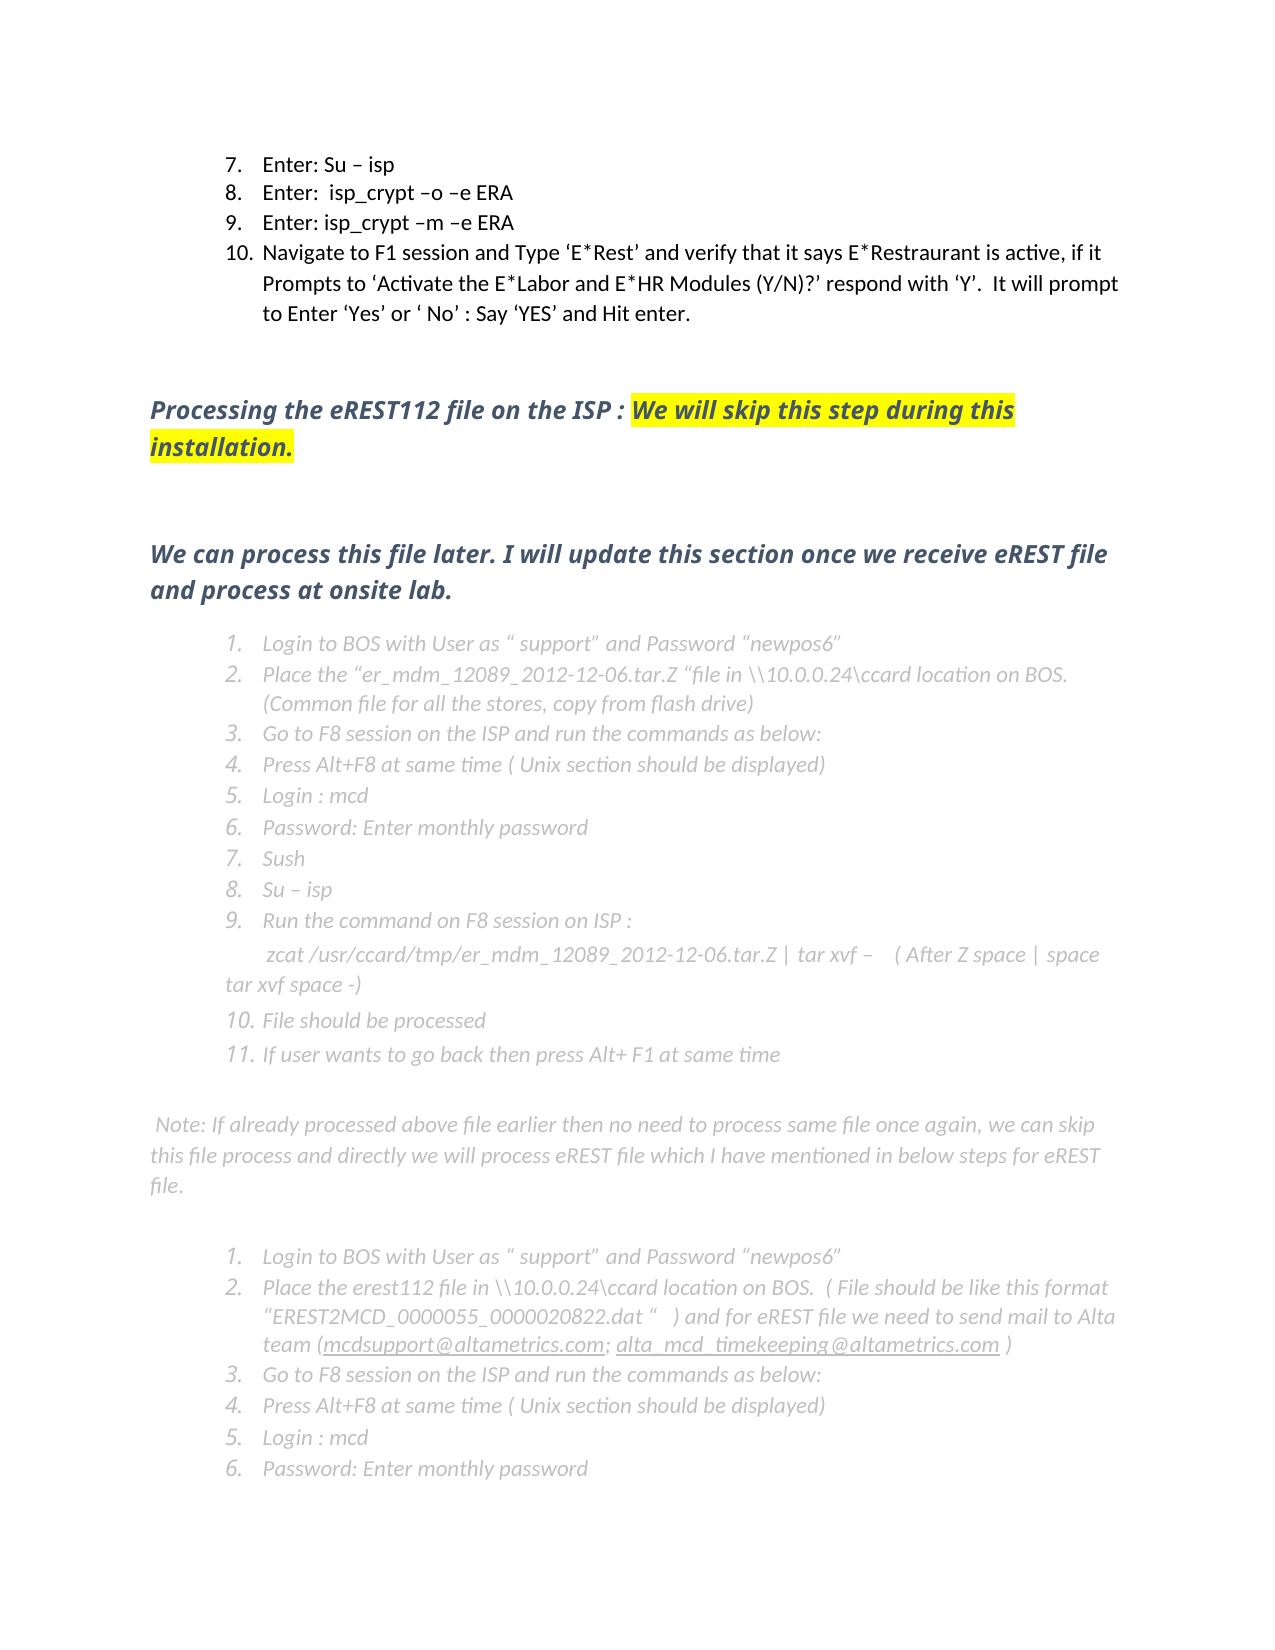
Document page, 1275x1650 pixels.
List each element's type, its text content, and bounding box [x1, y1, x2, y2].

list Login : mcd [225, 779, 1125, 811]
text Note: If already processed above file earlier then no need to process same file once again, we can skip this file process and directly we will process eREST file which I have mentioned in below steps for eREST file. [150, 1111, 1125, 1199]
list Press Alt+F8 at same time ( Unix section should be displayed) [225, 1389, 1125, 1421]
list (Common file for all the stores, copy from flash drive) [262, 689, 1125, 717]
text We can process this file later. I will update this section once we receive eREST file and process at onsite lab. [150, 536, 1125, 607]
list Su – isp [225, 873, 1125, 904]
list Login : mcd [225, 1421, 1125, 1452]
list Navigate to F1 session and Type ‘E*Rest’ and verify that it says E*Restraurant is active, if it Prompts to ‘Activate the E*Labor and E*HR Modules (Y/N)?’ respond with ‘Y’. It will prompt to Enter ‘Yes’ or ‘ No’ : Say ‘YES’ and Hit enter. [225, 238, 1125, 327]
list Password: Enter monthly password [225, 811, 1125, 842]
list Login to BOS with User as “ support” and Password “newpos6” [225, 626, 1125, 658]
list Sush [225, 842, 1125, 873]
text Processing the eREST112 file on the ISP : We will skip this step during this installation. [150, 393, 1125, 463]
text zcat /usr/ccard/tmp/er_mdm_12089_2012-12-06.tar.Z | tar xvf – ( After Z space | space tar xvf space -) [225, 940, 1125, 998]
list Enter: isp_crypt –o –e ERA [225, 178, 1125, 206]
list Enter: isp_crypt –m –e ERA [225, 208, 1125, 236]
list Go to F8 session on the ISP and run the commands as below: [225, 717, 1125, 748]
list If user wants to go back then press Alt+ F1 at same time [225, 1038, 1125, 1069]
list Enter: Su – isp [225, 150, 1125, 178]
list Login to BOS with User as “ support” and Password “newpos6” [225, 1240, 1125, 1271]
list Place the erest112 file in \\10.0.0.24\ccard location on BOS. ( File should be like this format “EREST2MCD_0000055_0000020822.dat “ ) and for eREST file we need to send mail to Alta team (mcdsupport@altametrics.com; alta_mcd_timekeeping@altametrics.com ) [225, 1271, 1125, 1358]
list Go to F8 session on the ISP and run the commands as below: [225, 1358, 1125, 1389]
list Password: Enter monthly password [225, 1452, 1125, 1483]
list Place the “er_mdm_12089_2012-12-06.tar.Z “file in \\10.0.0.24\ccard location on BOS. [225, 658, 1125, 689]
list Run the command on F8 session on ISP : [225, 904, 1125, 936]
list Press Alt+F8 at same time ( Unix section should be displayed) [225, 748, 1125, 779]
list File should be processed [225, 1004, 1125, 1036]
